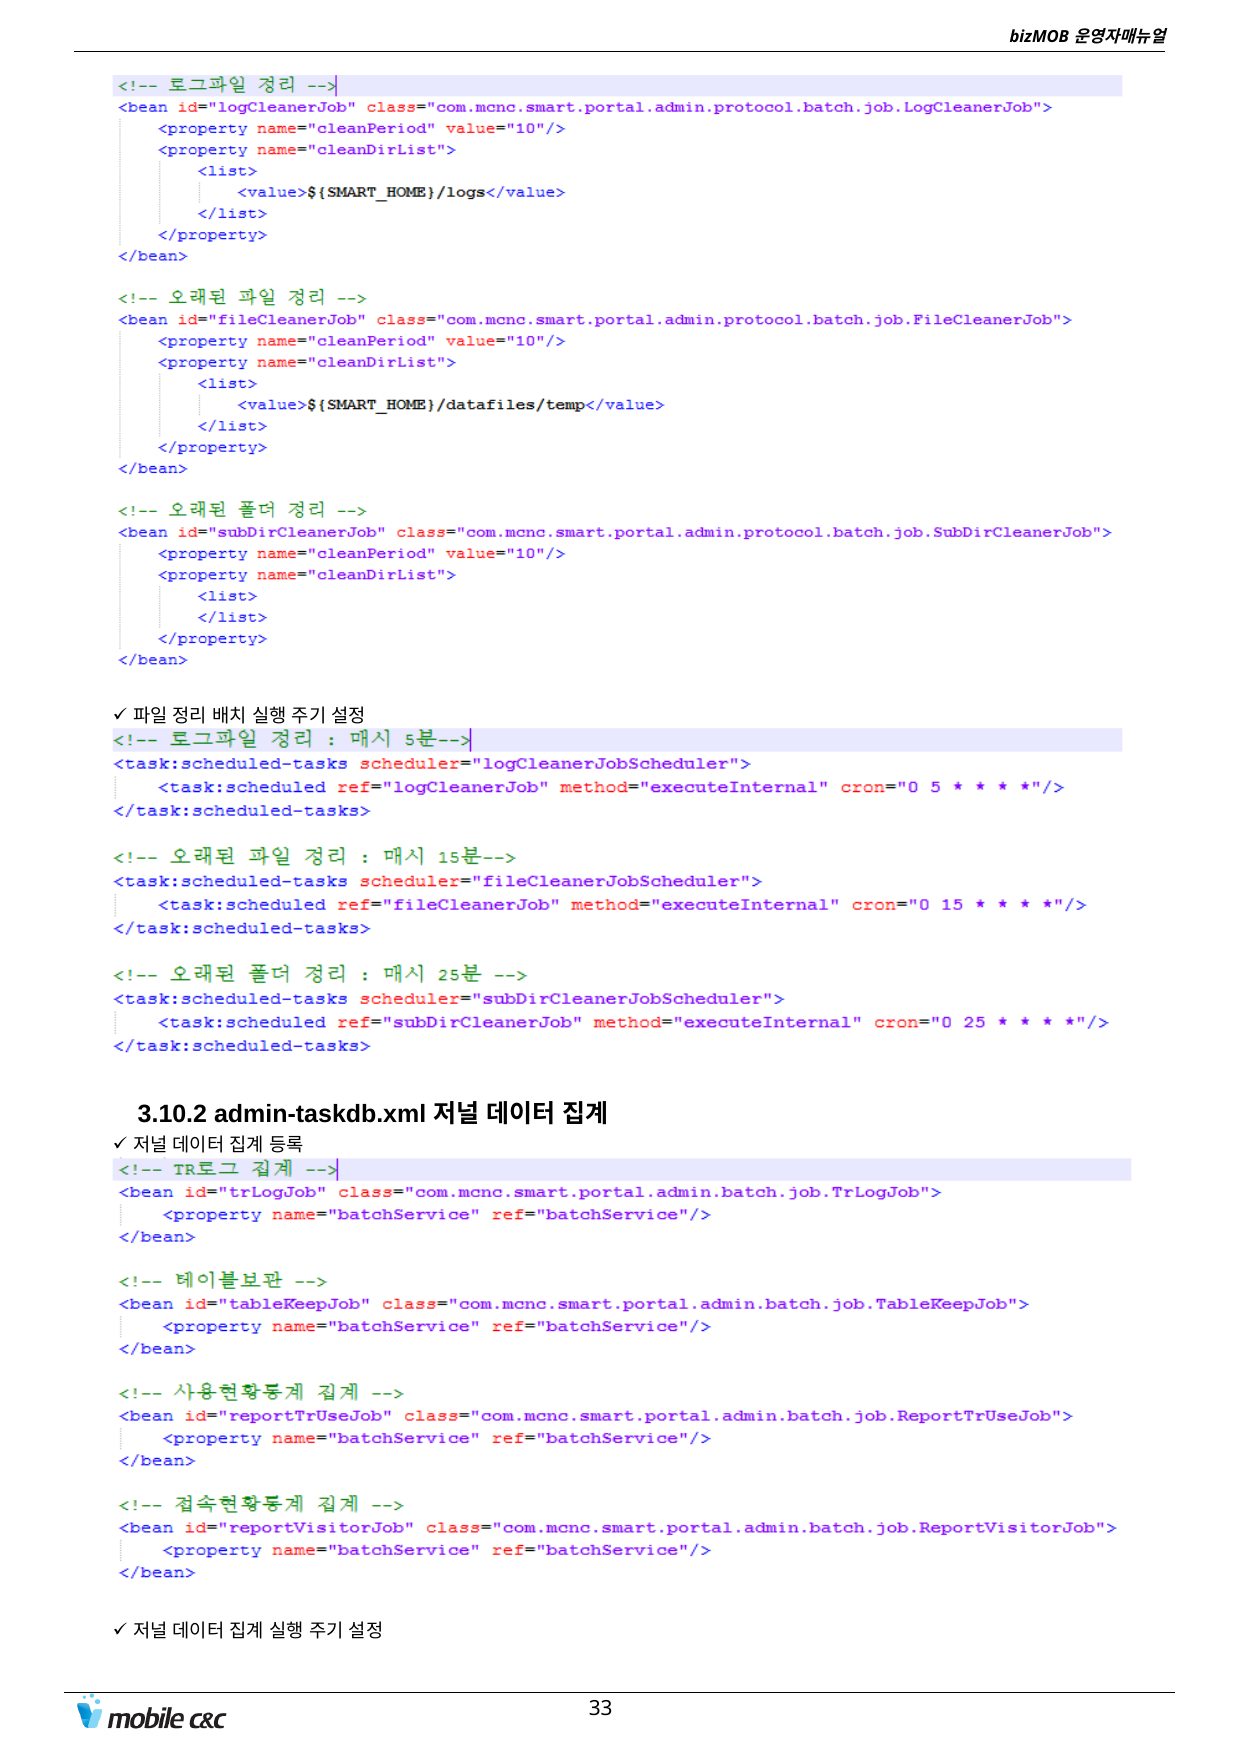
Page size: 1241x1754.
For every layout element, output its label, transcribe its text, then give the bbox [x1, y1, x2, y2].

text 파일 정리 배치 실행 주기 설정 [75, 701, 1165, 728]
text 저널 데이터 집계 등록 [75, 1129, 1165, 1157]
picture [112, 75, 1123, 675]
picture [75, 1693, 229, 1729]
picture [112, 727, 1123, 1068]
text 저널 데이터 집계 실행 주기 설정 [75, 1616, 1165, 1643]
picture [112, 1156, 1132, 1591]
subtitle 3.10.2 admin-taskdb.xml 저널 데이터 집계 [137, 1093, 1165, 1129]
